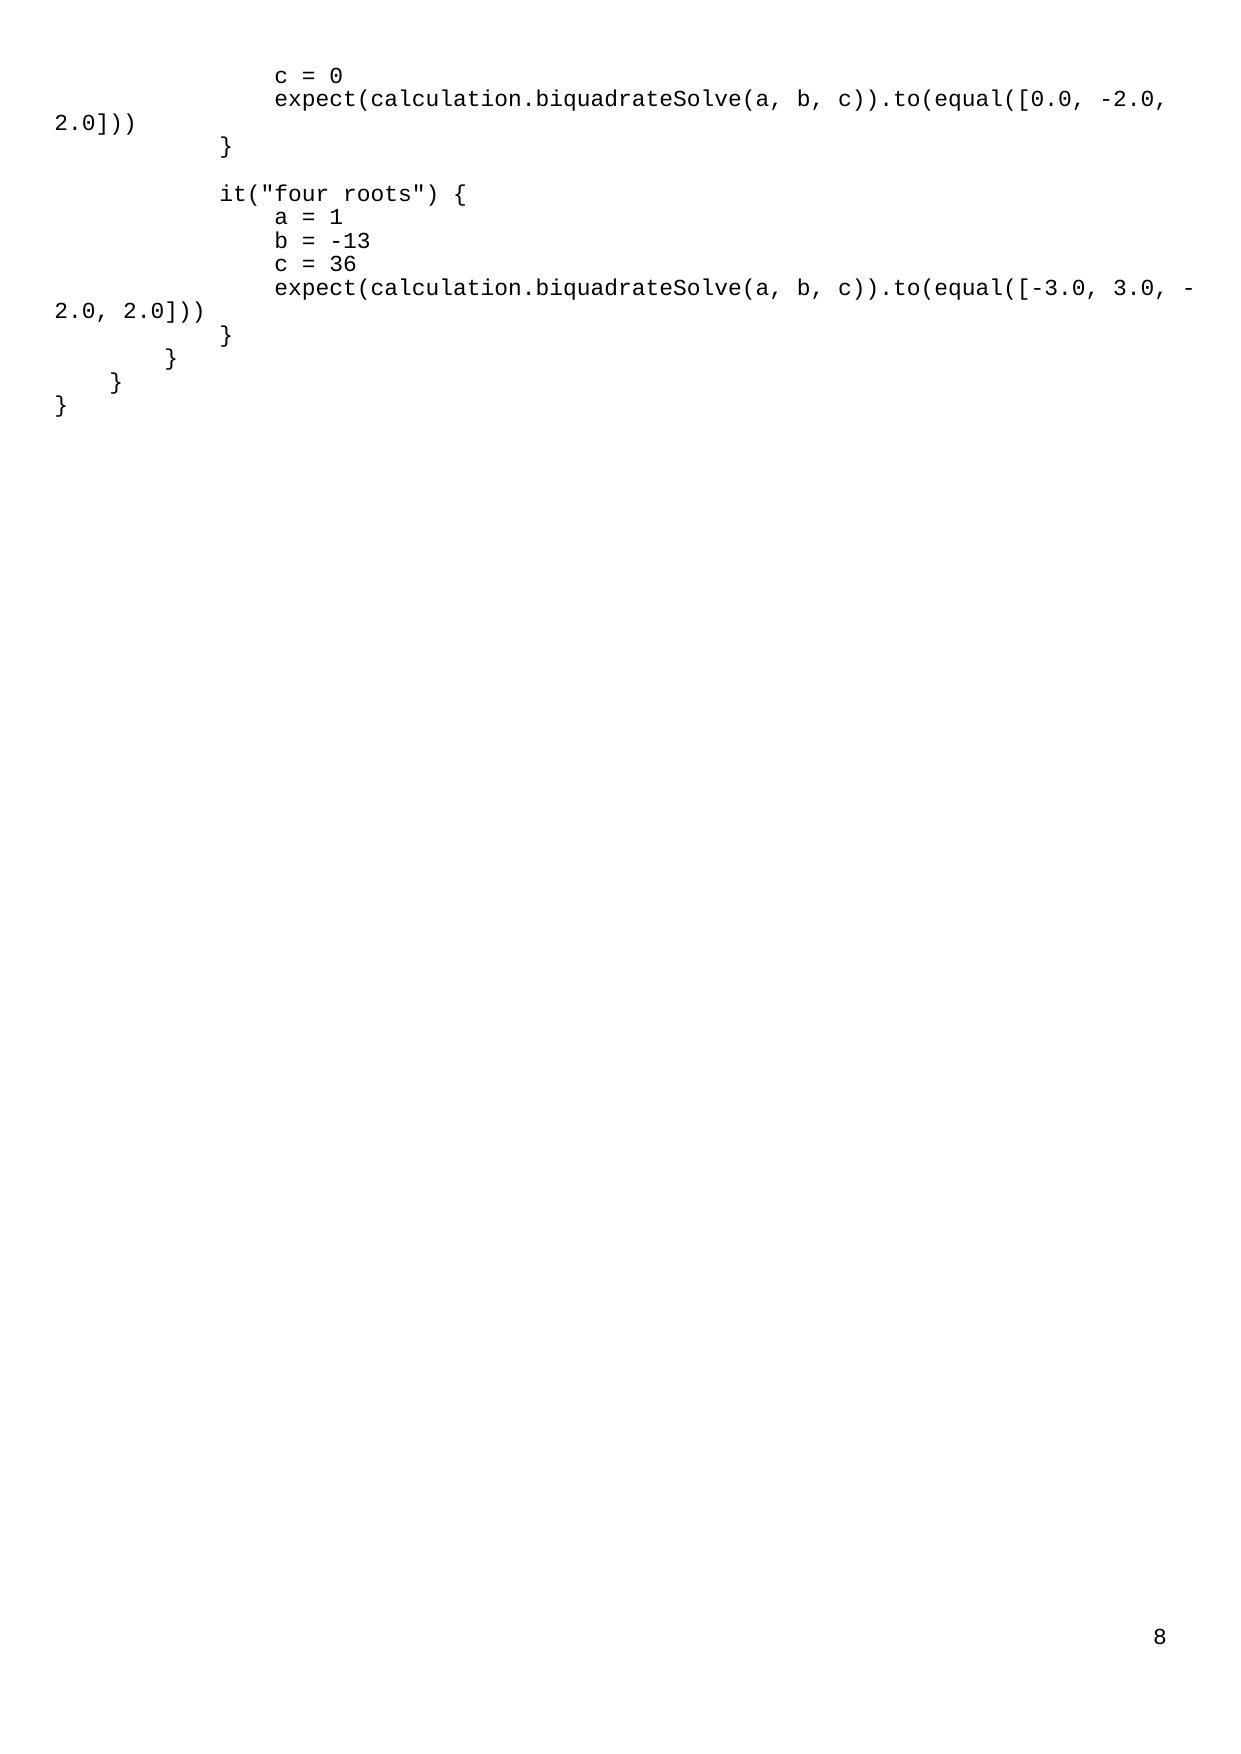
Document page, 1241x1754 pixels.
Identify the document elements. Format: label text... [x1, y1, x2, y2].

text } [54, 394, 1207, 418]
text } [54, 323, 1207, 347]
text a = 1 [54, 206, 1207, 229]
text } [54, 371, 1207, 394]
text expect(calculation.biquadrateSolve(a, b, c)).to(equal([-3.0, 3.0, -2.0, 2.0])) [54, 276, 1207, 323]
text expect(calculation.biquadrateSolve(a, b, c)).to(equal([0.0, -2.0, 2.0])) [54, 88, 1207, 135]
text } [54, 135, 1207, 159]
text it("four roots") { [54, 182, 1207, 206]
text c = 36 [54, 253, 1207, 276]
text b = -13 [54, 229, 1207, 253]
text c = 0 [54, 64, 1207, 88]
text } [54, 347, 1207, 371]
